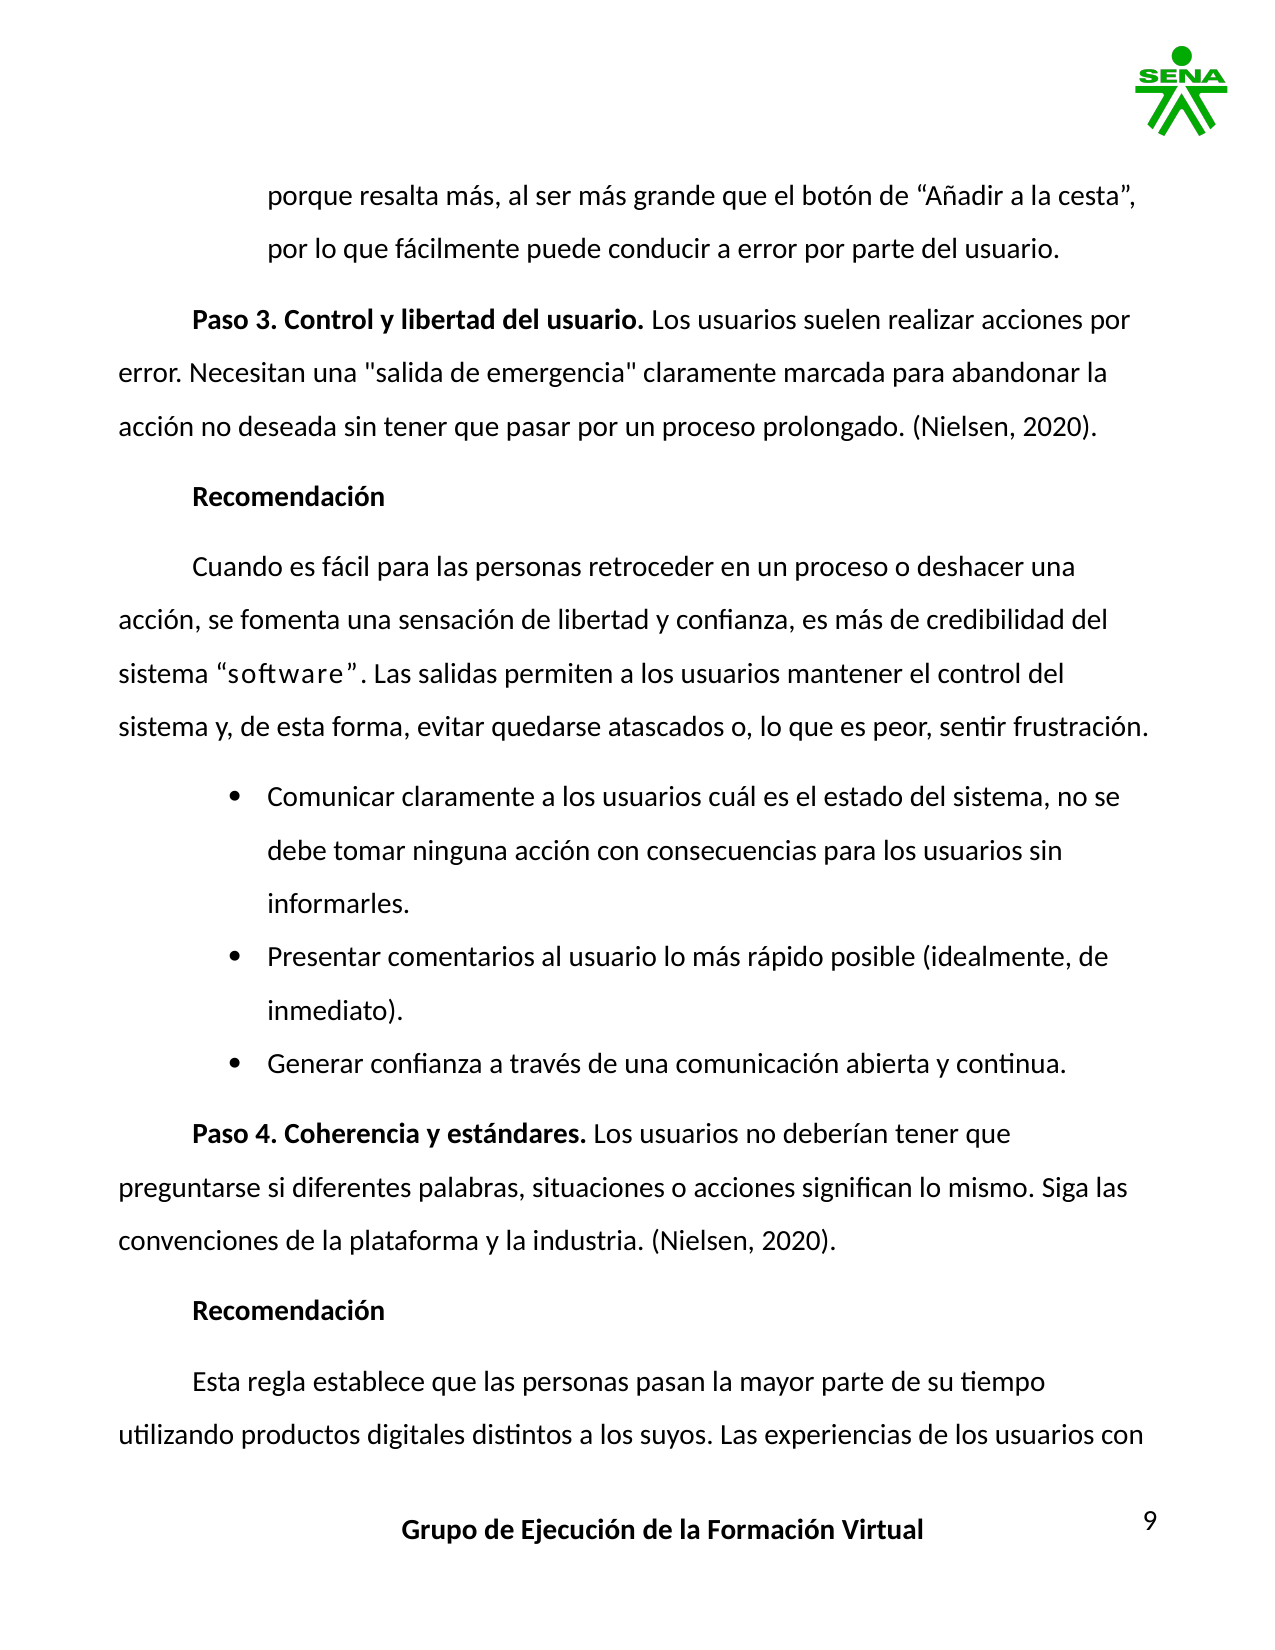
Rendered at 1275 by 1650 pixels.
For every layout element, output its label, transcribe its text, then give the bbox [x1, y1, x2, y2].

picture [1135, 46, 1228, 136]
list Generar confianza a través de una comunicación abierta y continua. [229, 1045, 1157, 1081]
list Comunicar claramente a los usuarios cuál es el estado del sistema, no se debe tomar ninguna acción con consecuencias para los usuarios sin informarles. [229, 778, 1157, 921]
text Recomendación [118, 1292, 1157, 1328]
text Cuando es fácil para las personas retroceder en un proceso o deshacer una acción, se fomenta una sensación de libertad y confianza, es más de credibilidad del sistema “software”. Las salidas permiten a los usuarios mantener el control del sistema y, de esta forma, evitar quedarse atascados o, lo que es peor, sentir frustración. [118, 548, 1157, 744]
text Paso 3. Control y libertad del usuario. Los usuarios suelen realizar acciones por error. Necesitan una "salida de emergencia" claramente marcada para abandonar la acción no deseada sin tener que pasar por un proceso prolongado. (Nielsen, 2020). [118, 301, 1157, 443]
list Presentar comentarios al usuario lo más rápido posible (idealmente, de inmediato). [229, 938, 1157, 1028]
text Recomendación [118, 478, 1157, 513]
text Paso 4. Coherencia y estándares. Los usuarios no deberían tener que preguntarse si diferentes palabras, situaciones o acciones significan lo mismo. Siga las convenciones de la plataforma y la industria. (Nielsen, 2020). [118, 1116, 1157, 1258]
